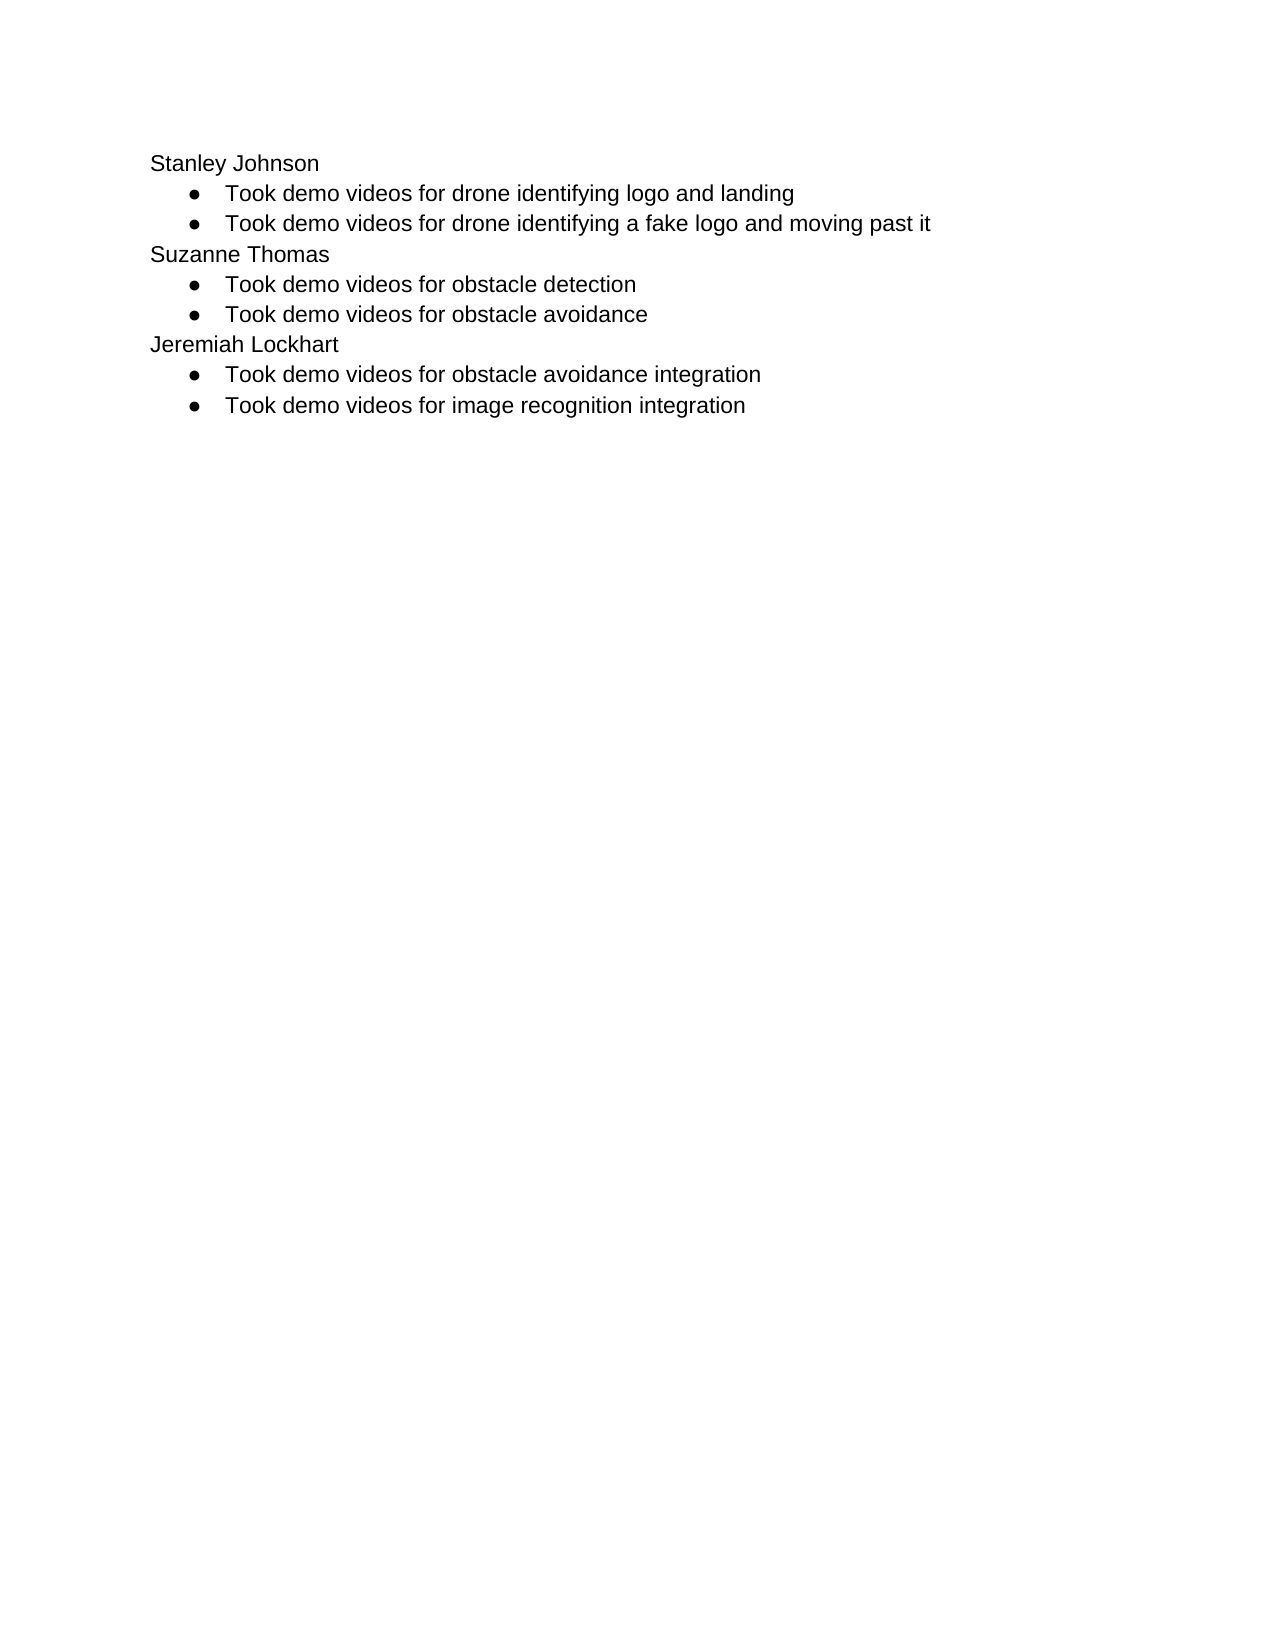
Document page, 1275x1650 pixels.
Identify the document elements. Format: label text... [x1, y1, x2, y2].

list Took demo videos for drone identifying a fake logo and moving past it [187, 210, 1125, 237]
list Took demo videos for obstacle avoidance integration [187, 361, 1125, 388]
list Took demo videos for image recognition integration [187, 392, 1125, 418]
text Stanley Johnson [150, 150, 1125, 176]
list Took demo videos for obstacle avoidance [187, 301, 1125, 327]
text Suzanne Thomas [150, 241, 1125, 267]
list Took demo videos for drone identifying logo and landing [187, 180, 1125, 207]
list Took demo videos for obstacle detection [187, 271, 1125, 297]
text Jeremiah Lockhart [150, 331, 1125, 358]
